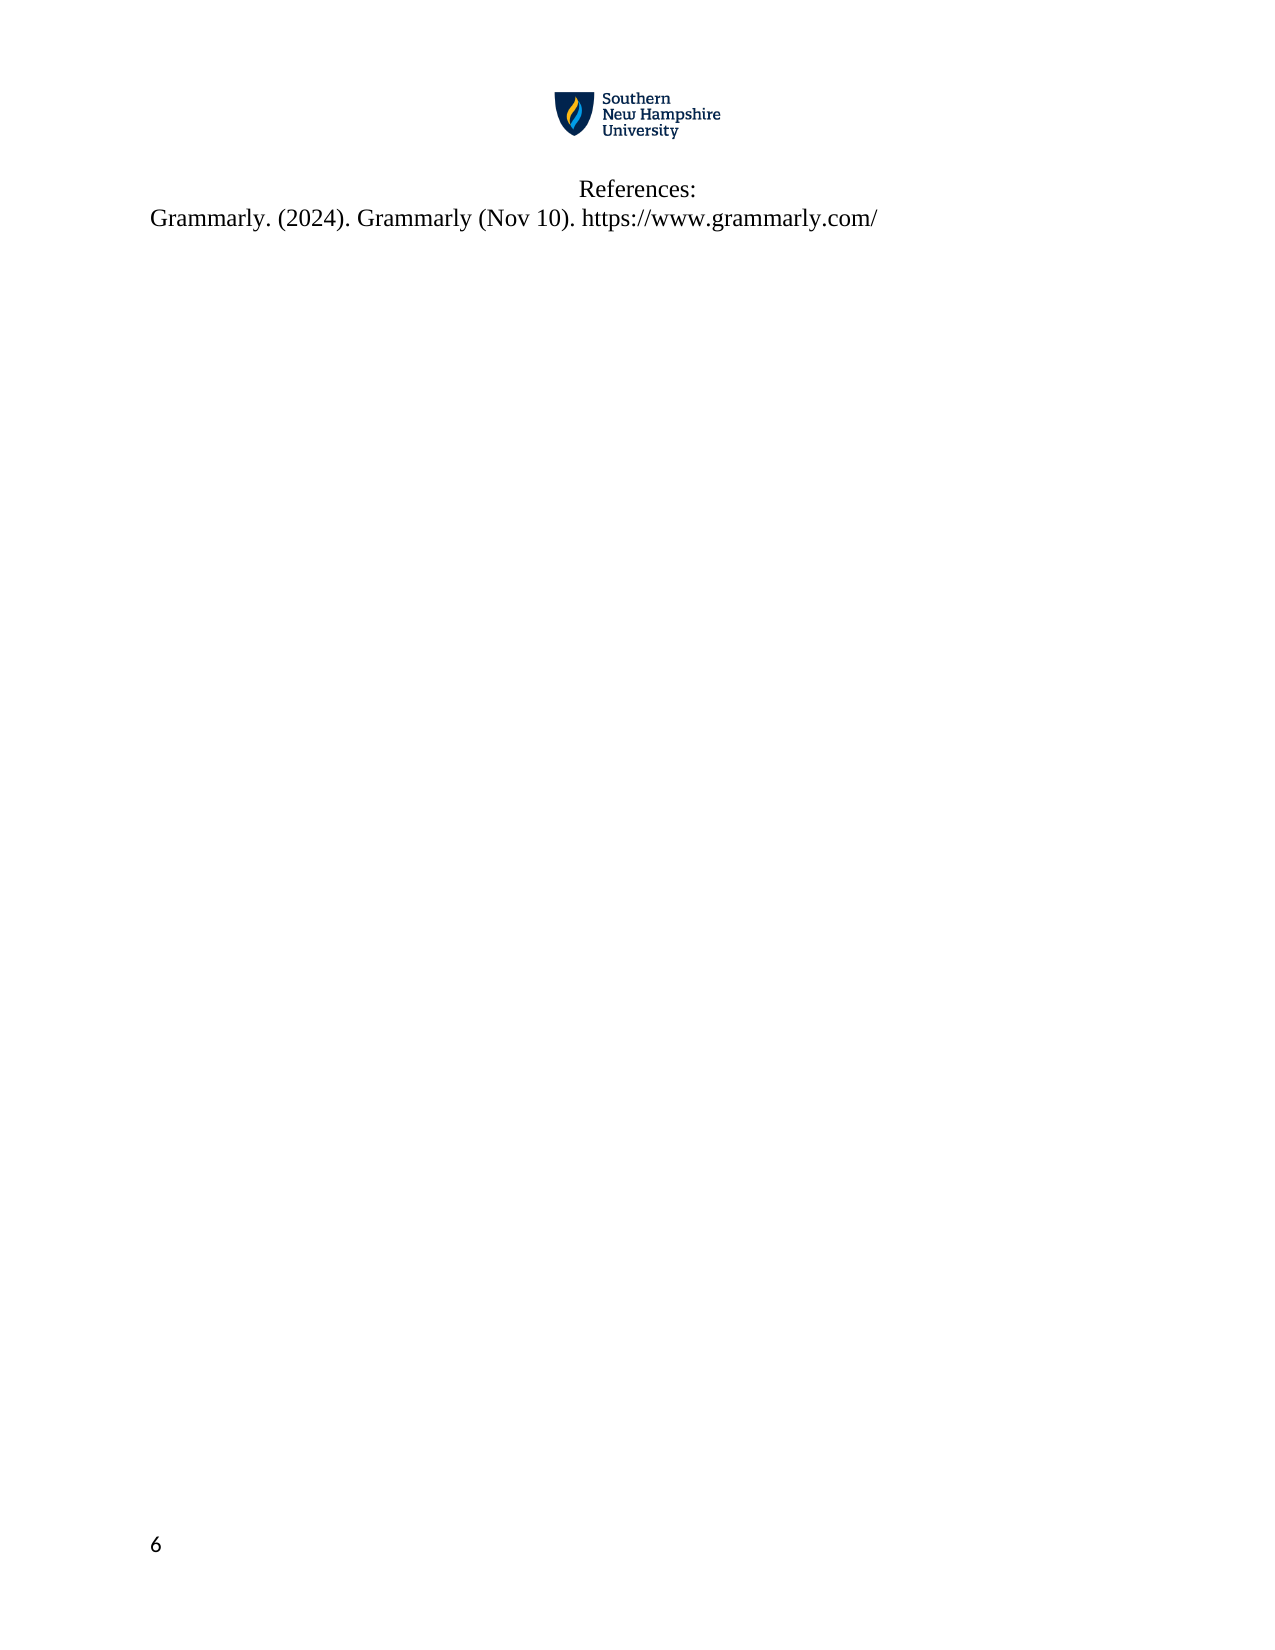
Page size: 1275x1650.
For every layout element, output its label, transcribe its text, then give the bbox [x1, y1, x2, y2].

text Grammarly. (2024). Grammarly (Nov 10). https://www.grammarly.com/ [150, 203, 1125, 231]
text References: [150, 174, 1125, 203]
picture [546, 75, 729, 154]
